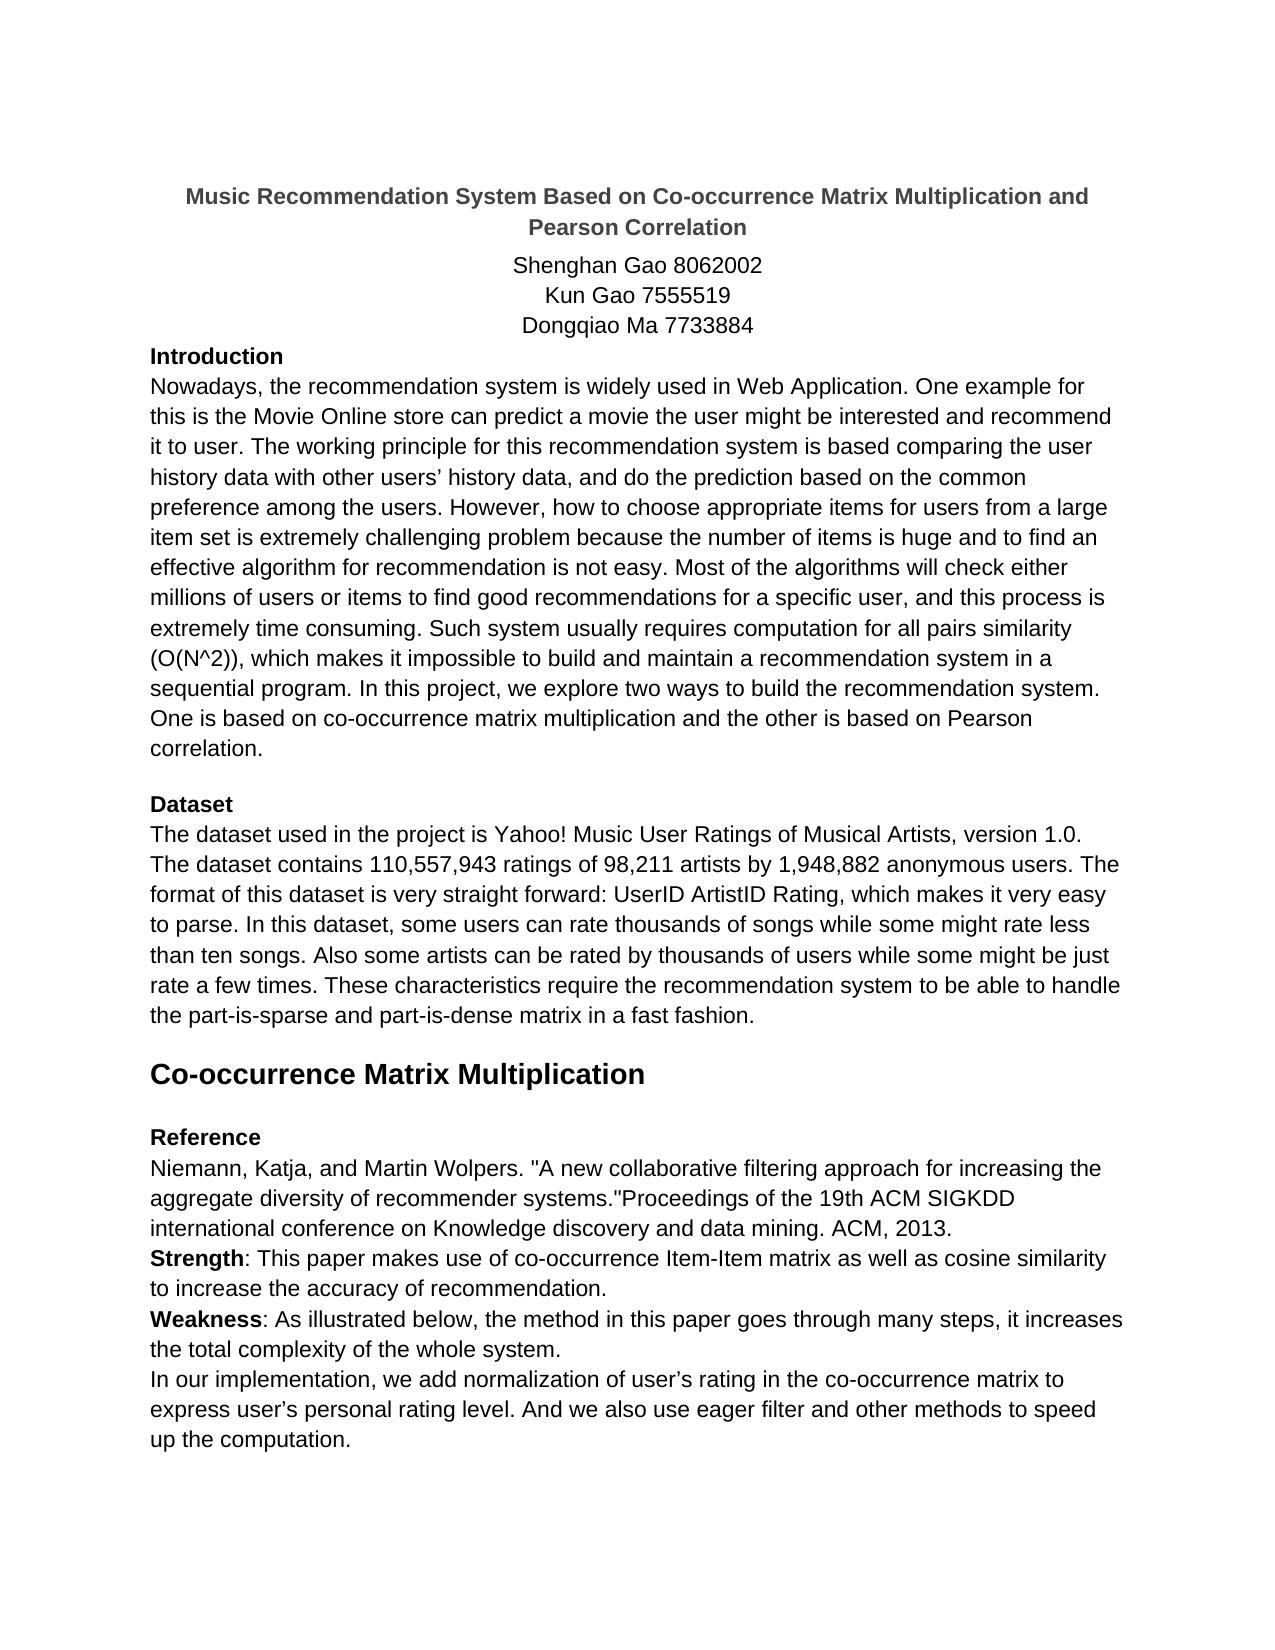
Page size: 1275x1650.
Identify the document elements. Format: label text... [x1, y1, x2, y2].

text Dataset [150, 791, 1125, 817]
text In our implementation, we add normalization of user’s rating in the co-occurrence matrix to express user’s personal rating level. And we also use eager filter and other methods to speed up the computation. [150, 1366, 1125, 1453]
text Nowadays, the recommendation system is widely used in Web Application. One example for this is the Movie Online store can predict a movie the user might be interested and recommend it to user. The working principle for this recommendation system is based comparing the user history data with other users’ history data, and do the prediction based on the common preference among the users. However, how to choose appropriate items for users from a large item set is extremely challenging problem because the number of items is huge and to find an effective algorithm for recommendation is not easy. Most of the algorithms will check either millions of users or items to find good recommendations for a specific user, and this process is extremely time consuming. Such system usually requires computation for all pairs similarity (O(N^2)), which makes it impossible to build and maintain a recommendation system in a sequential program. In this project, we explore two ways to build the recommendation system. One is based on co-occurrence matrix multiplication and the other is based on Pearson correlation. [150, 373, 1125, 762]
text Shenghan Gao 8062002 [150, 252, 1125, 278]
text Co-occurrence Matrix Multiplication [150, 1057, 1125, 1091]
text Weakness: As illustrated below, the method in this paper goes through many steps, it increases the total complexity of the whole system. [150, 1306, 1125, 1362]
subtitle Music Recommendation System Based on Co-occurrence Matrix Multiplication and Pearson Correlation [150, 183, 1125, 240]
text Reference [150, 1124, 1125, 1151]
text Niemann, Katja, and Martin Wolpers. "A new collaborative filtering approach for increasing the aggregate diversity of recommender systems."Proceedings of the 19th ACM SIGKDD international conference on Knowledge discovery and data mining. ACM, 2013. Strength: This paper makes use of co-occurrence Item-Item matrix as well as cosine similarity to increase the accuracy of recommendation. [150, 1154, 1125, 1302]
text The dataset used in the project is Yahoo! Music User Ratings of Musical Artists, version 1.0. The dataset contains 110,557,943 ratings of 98,211 artists by 1,948,882 anonymous users. The format of this dataset is very straight forward: UserID ArtistID Rating, which makes it very easy to parse. In this dataset, some users can rate thousands of songs while some might rate less than ten songs. Also some artists can be rated by thousands of users while some might be just rate a few times. These characteristics require the recommendation system to be able to handle the part-is-sparse and part-is-dense matrix in a fast fashion. [150, 821, 1125, 1028]
text Dongqiao Ma 7733884 [150, 312, 1125, 339]
text Kun Gao 7555519 [150, 282, 1125, 309]
text Introduction [150, 343, 1125, 369]
